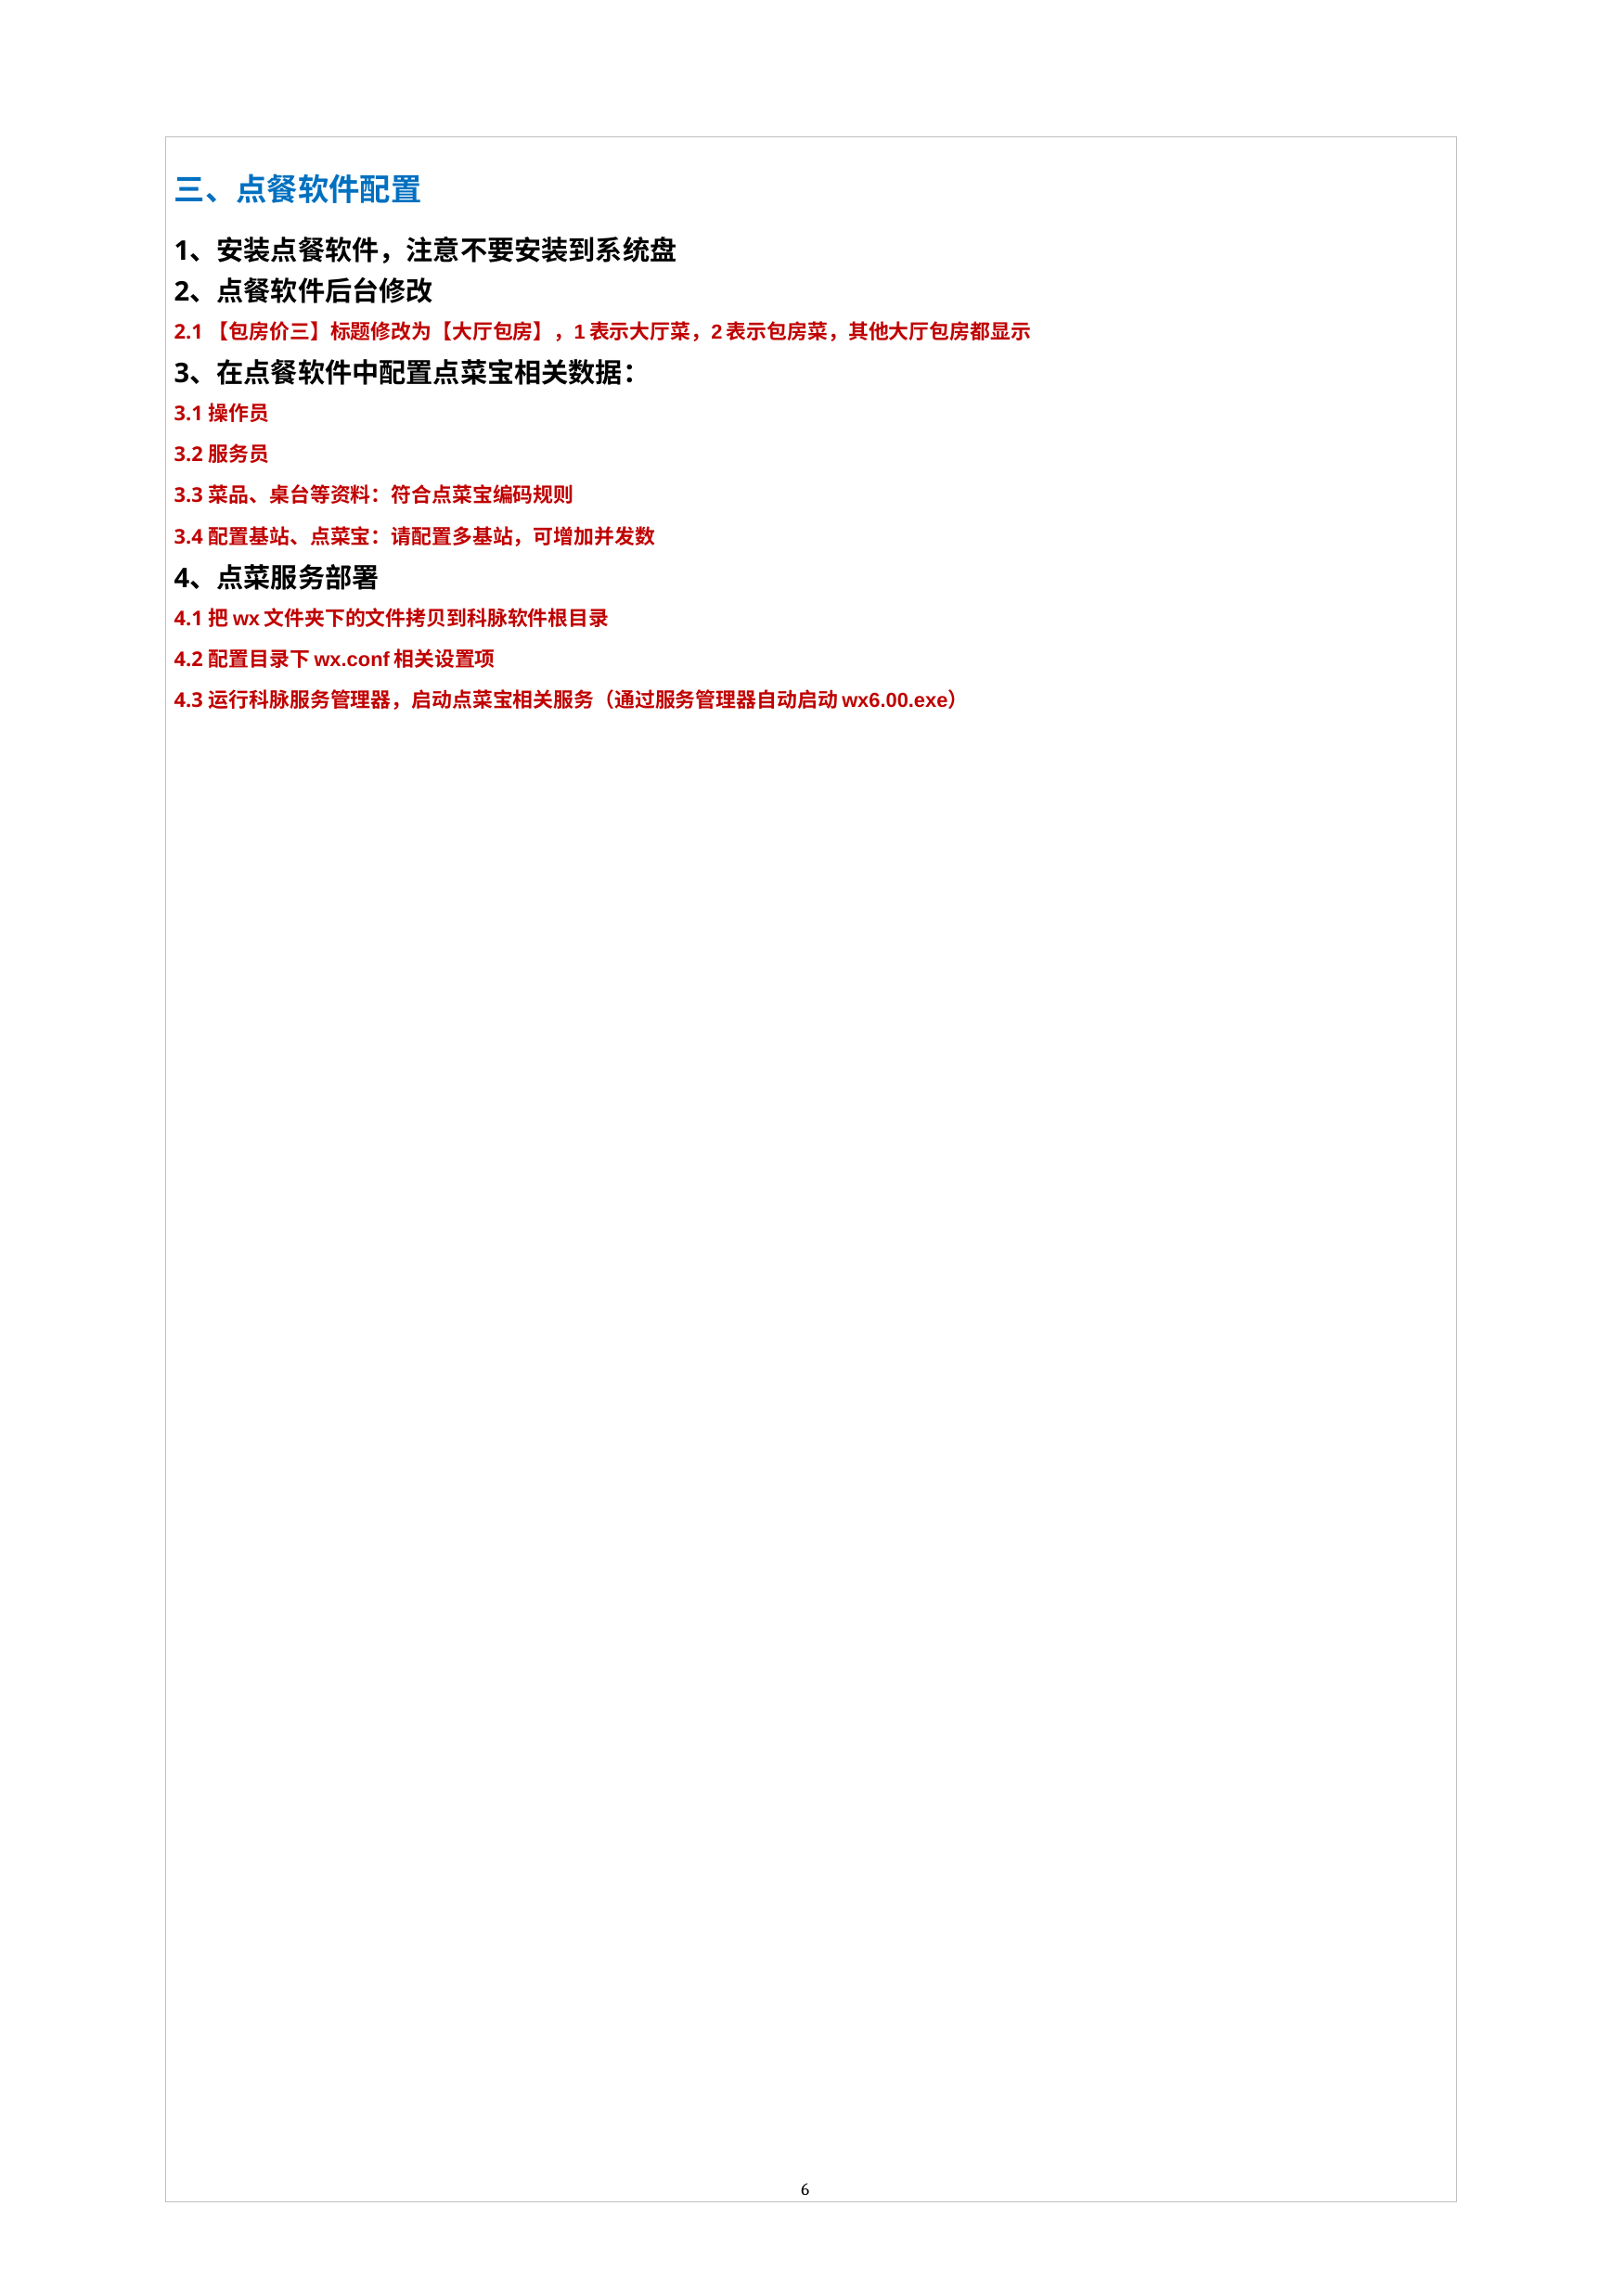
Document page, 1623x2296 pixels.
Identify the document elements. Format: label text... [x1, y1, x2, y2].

text 在点餐软件中配置点菜宝相关数据： [174, 351, 1449, 391]
text 配置目录下wx.conf相关设置项 [174, 637, 1449, 678]
text 【包房价三】标题修改为【大厅包房】，1表示大厅菜，2表示包房菜，其他大厅包房都显示 [174, 310, 1449, 351]
text 点菜服务部署 [174, 555, 1449, 596]
text 操作员 [174, 391, 1449, 432]
text 服务员 [174, 432, 1449, 473]
text 配置基站、点菜宝：请配置多基站，可增加并发数 [174, 514, 1449, 555]
text 点餐软件后台修改 [174, 269, 1449, 310]
text 菜品、桌台等资料：符合点菜宝编码规则 [174, 473, 1449, 514]
text 把wx文件夹下的文件拷贝到科脉软件根目录 [174, 596, 1449, 637]
text 点餐软件配置 [174, 147, 1449, 228]
text 运行科脉服务管理器，启动点菜宝相关服务（通过服务管理器自动启动wx6.00.exe） [174, 678, 1449, 719]
text 安装点餐软件，注意不要安装到系统盘 [174, 228, 1449, 269]
